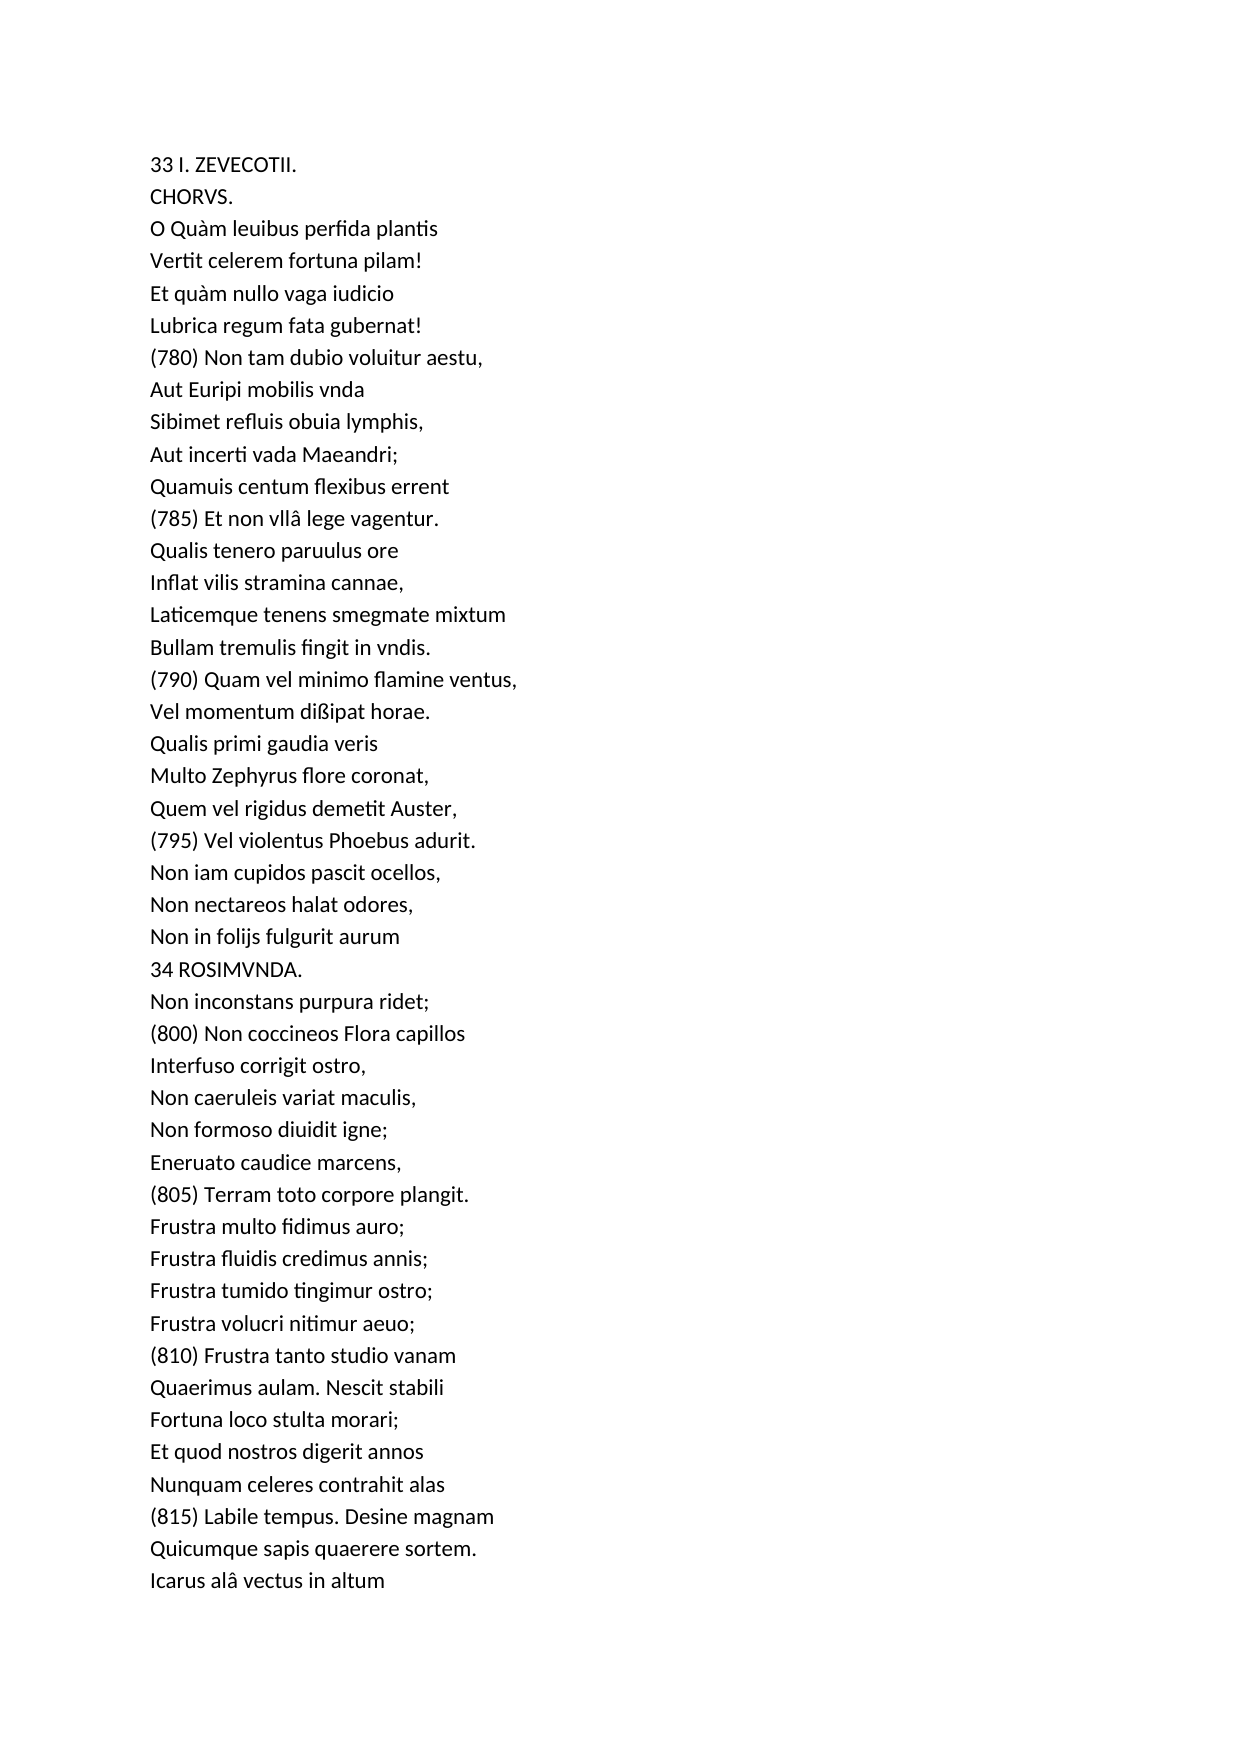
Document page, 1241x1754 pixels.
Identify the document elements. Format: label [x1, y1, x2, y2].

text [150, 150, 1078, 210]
text [150, 214, 1078, 1594]
